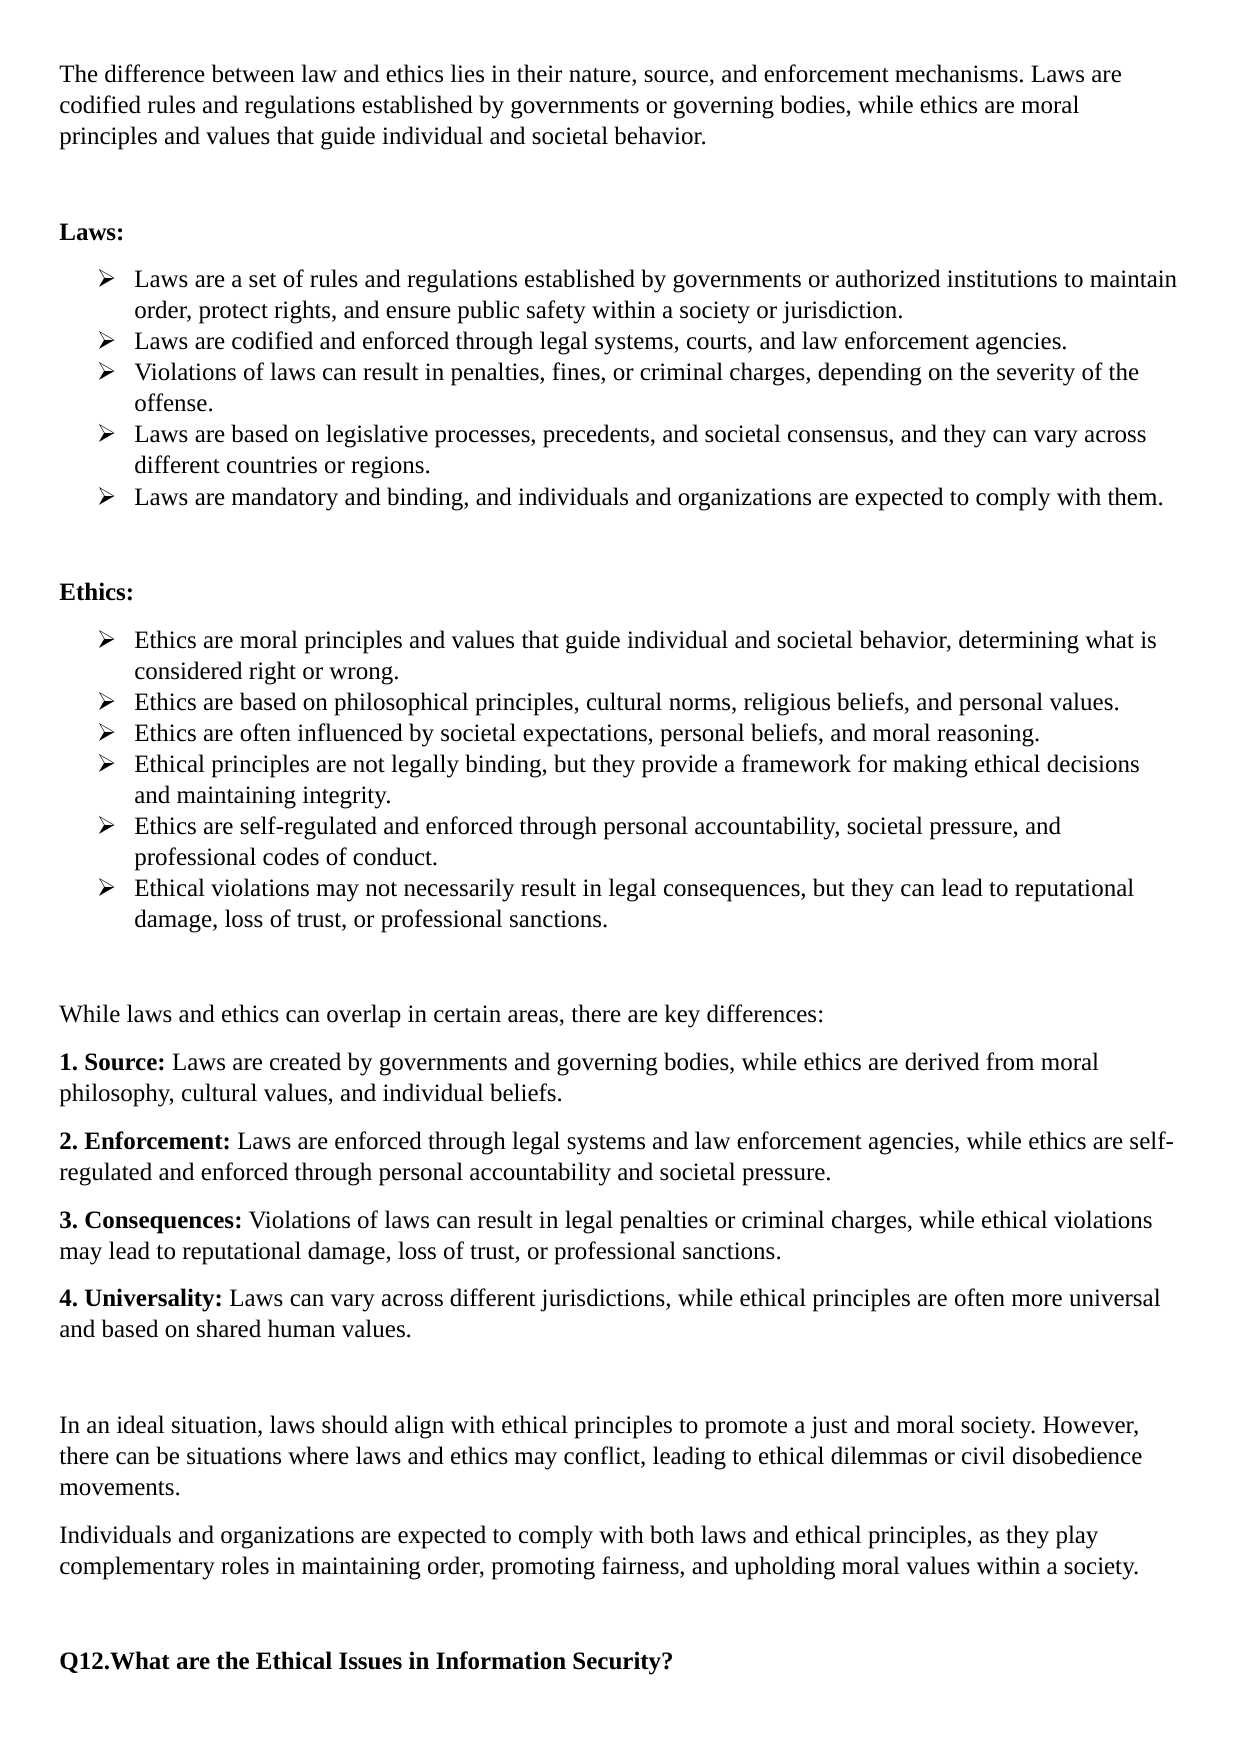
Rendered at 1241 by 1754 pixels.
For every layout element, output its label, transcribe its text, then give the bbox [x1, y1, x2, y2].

list Ethical principles are not legally binding, but they provide a framework for making ethical decisions and maintaining integrity. [97, 749, 1181, 809]
list Laws are mandatory and binding, and individuals and organizations are expected to comply with them. [97, 482, 1181, 510]
list Laws are based on legislative processes, precedents, and societal consensus, and they can vary across different countries or regions. [97, 419, 1181, 479]
list Ethics are based on philosophical principles, cultural norms, religious beliefs, and personal values. [97, 687, 1181, 716]
list Ethics are often influenced by societal expectations, personal beliefs, and moral reasoning. [97, 718, 1181, 747]
list Laws are a set of rules and regulations established by governments or authorized institutions to maintain order, protect rights, and ensure public safety within a society or jurisdiction. [97, 264, 1181, 324]
text Ethics: [59, 577, 1181, 606]
text While laws and ethics can overlap in certain areas, there are key differences: [59, 999, 1181, 1028]
list Laws are codified and enforced through legal systems, courts, and law enforcement agencies. [97, 326, 1181, 355]
list Ethics are moral principles and values that guide individual and societal behavior, determining what is considered right or wrong. [97, 625, 1181, 684]
text The difference between law and ethics lies in their nature, source, and enforcement mechanisms. Laws are codified rules and regulations established by governments or governing bodies, while ethics are moral principles and values that guide individual and societal behavior. [59, 59, 1181, 150]
text 1. Source: Laws are created by governments and governing bodies, while ethics are derived from moral philosophy, cultural values, and individual beliefs. [59, 1047, 1181, 1107]
text 2. Enforcement: Laws are enforced through legal systems and law enforcement agencies, while ethics are self-regulated and enforced through personal accountability and societal pressure. [59, 1126, 1181, 1186]
text 4. Universality: Laws can vary across different jurisdictions, while ethical principles are often more universal and based on shared human values. [59, 1283, 1181, 1343]
list Ethical violations may not necessarily result in legal consequences, but they can lead to reputational damage, loss of trust, or professional sanctions. [97, 873, 1181, 933]
text Q12.What are the Ethical Issues in Information Security? [59, 1646, 1181, 1675]
list Ethics are self-regulated and enforced through personal accountability, societal pressure, and professional codes of conduct. [97, 811, 1181, 871]
text In an ideal situation, laws should align with ethical principles to promote a just and moral society. However, there can be situations where laws and ethics may conflict, leading to ethical dilemmas or civil disobedience movements. [59, 1410, 1181, 1501]
list Violations of laws can result in penalties, fines, or criminal charges, depending on the severity of the offense. [97, 357, 1181, 417]
text Individuals and organizations are expected to comply with both laws and ethical principles, as they play complementary roles in maintaining order, promoting fairness, and upholding moral values within a society. [59, 1520, 1181, 1579]
text 3. Consequences: Violations of laws can result in legal penalties or criminal charges, while ethical violations may lead to reputational damage, loss of trust, or professional sanctions. [59, 1205, 1181, 1264]
text Laws: [59, 217, 1181, 245]
